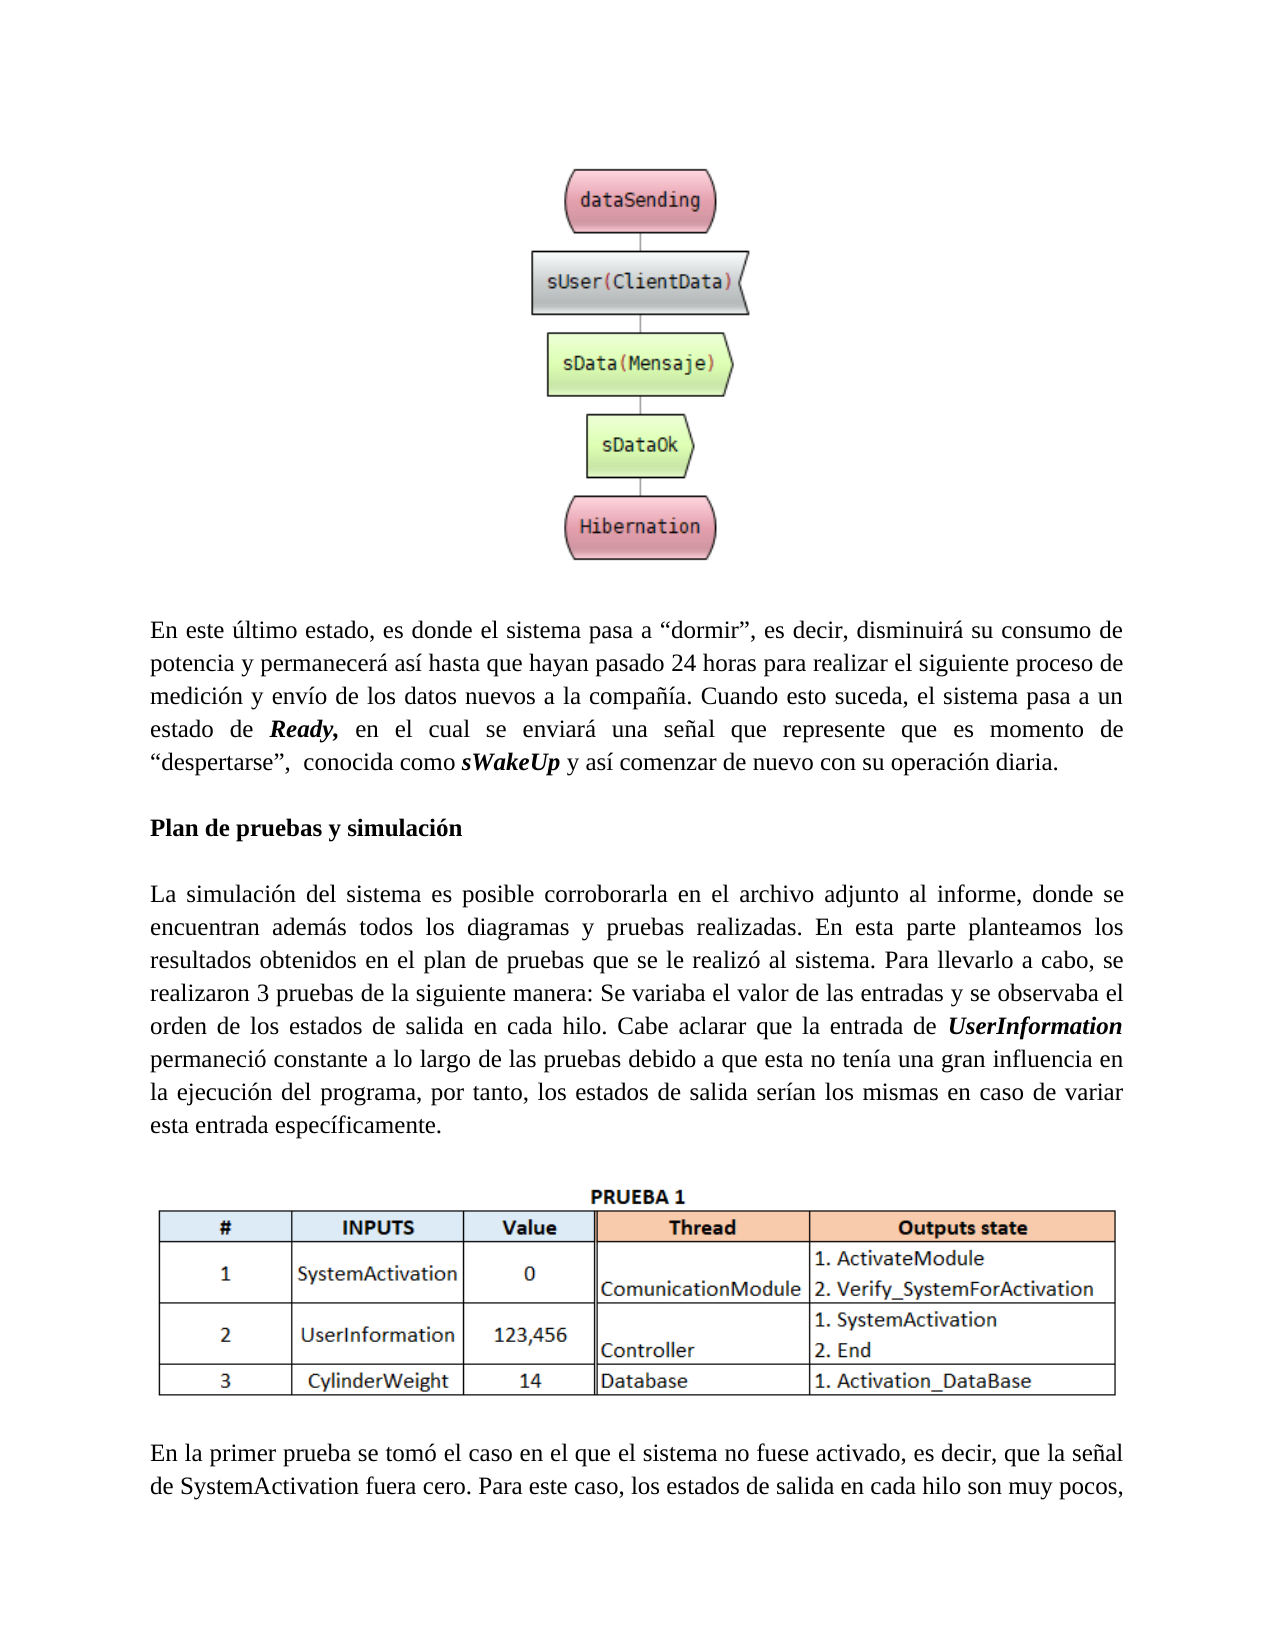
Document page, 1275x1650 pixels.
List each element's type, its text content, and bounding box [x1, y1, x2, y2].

text La simulación del sistema es posible corroborarla en el archivo adjunto al informe, donde se encuentran además todos los diagramas y pruebas realizadas. En esta parte planteamos los resultados obtenidos en el plan de pruebas que se le realizó al sistema. Para llevarlo a cabo, se realizaron 3 pruebas de la siguiente manera: Se variaba el valor de las entradas y se observaba el orden de los estados de salida en cada hilo. Cabe aclarar que la entrada de UserInformation permaneció constante a lo largo de las pruebas debido a que esta no tenía una gran influencia en la ejecución del programa, por tanto, los estados de salida serían los mismas en caso de variar esta entrada específicamente. [150, 879, 1125, 1139]
text En este último estado, es donde el sistema pasa a “dormir”, es decir, disminuirá su consumo de potencia y permanecerá así hasta que hayan pasado 24 horas para realizar el siguiente proceso de medición y envío de los datos nuevos a la compañía. Cuando esto suceda, el sistema pasa a un estado de Ready, en el cual se enviará una señal que represente que es momento de “despertarse”, conocida como sWakeUp y así comenzar de nuevo con su operación diaria. [150, 615, 1125, 776]
text Plan de pruebas y simulación [150, 813, 1125, 842]
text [150, 1438, 1125, 1500]
picture [150, 1176, 1125, 1402]
picture [516, 150, 759, 579]
